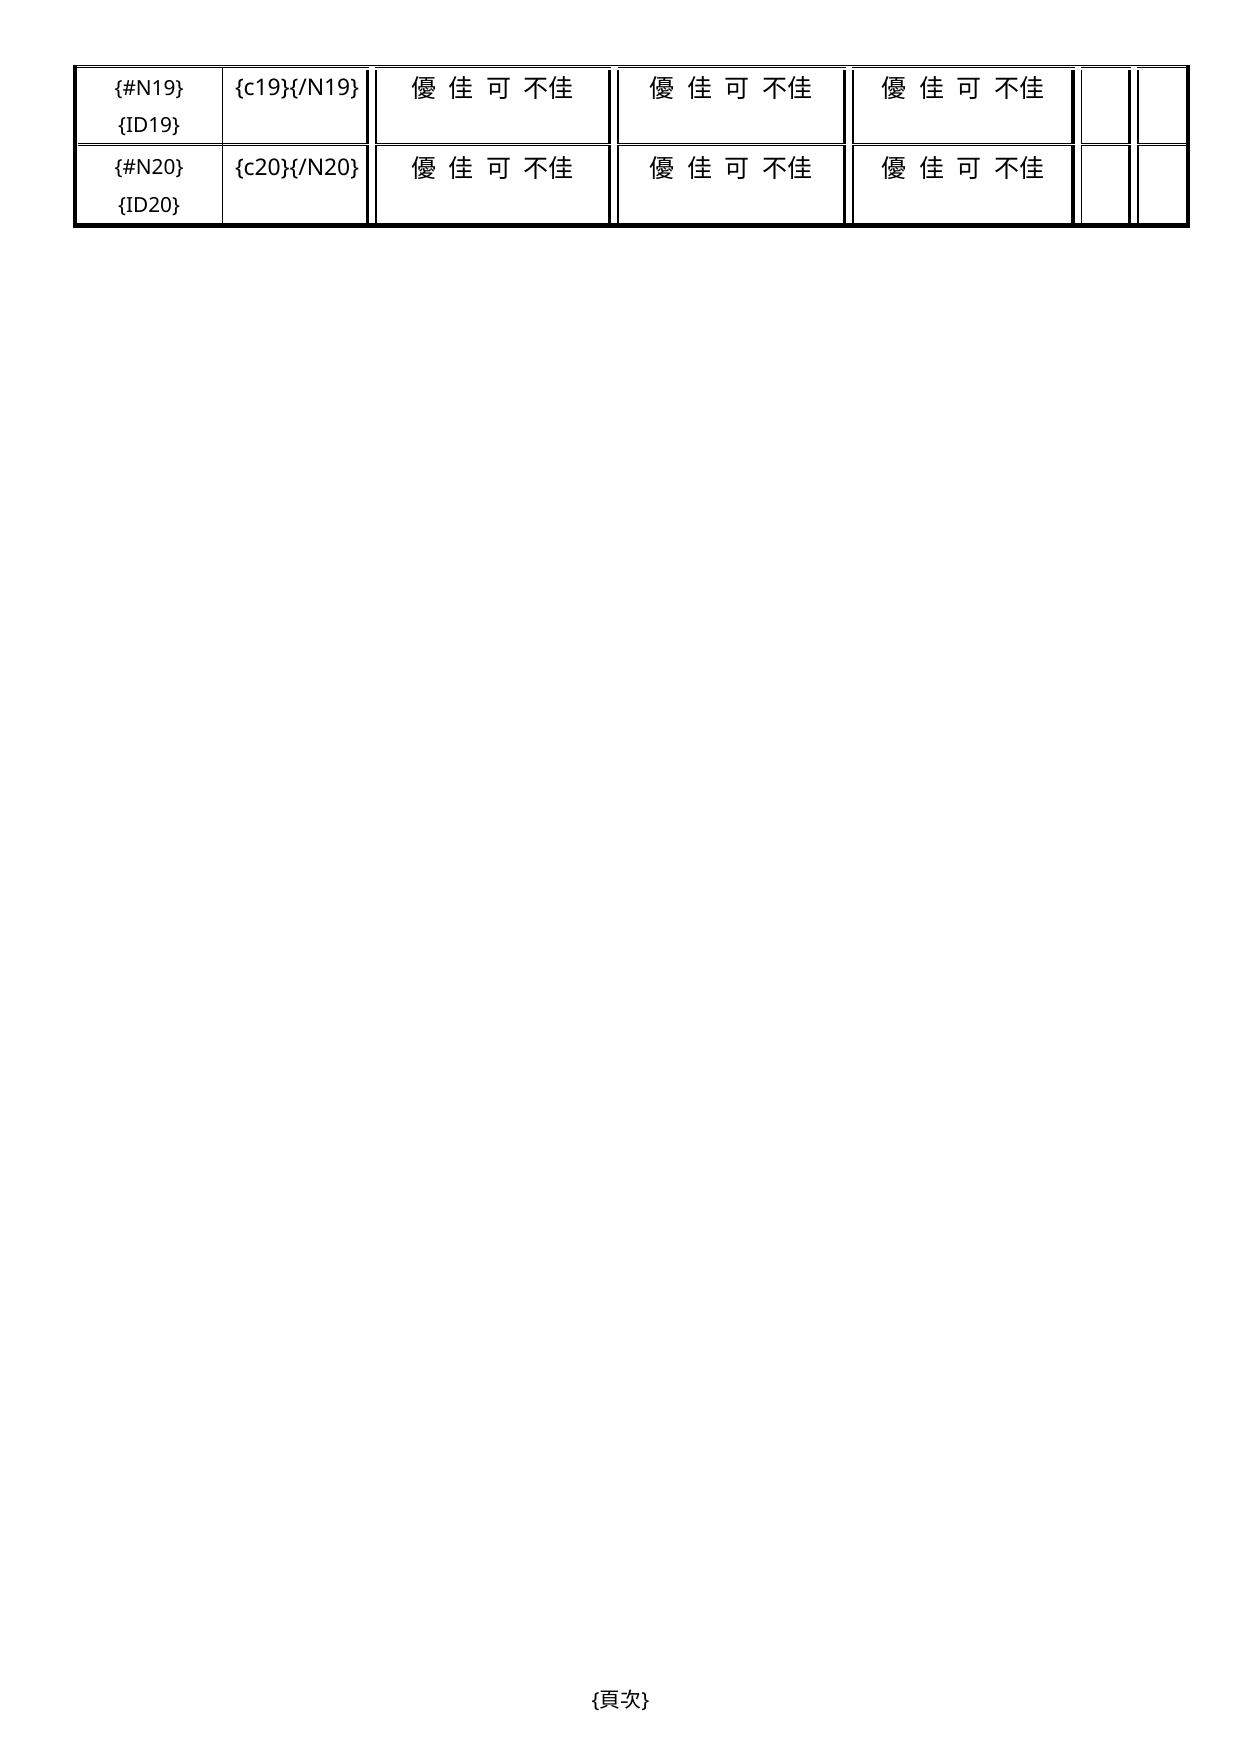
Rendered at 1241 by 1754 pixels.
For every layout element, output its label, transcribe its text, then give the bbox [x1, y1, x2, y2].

table_cell 優佳可不佳 [614, 143, 848, 223]
table_cell {#N19}{ID19} [77, 68, 222, 143]
table_cell {c19}{/N19} [223, 66, 371, 143]
table_cell {c20}{/N20} [223, 146, 366, 223]
table_cell [1077, 66, 1133, 143]
table_cell [1133, 143, 1186, 223]
table_cell 優佳可不佳 [371, 143, 613, 223]
table_cell 優佳可不佳 [848, 143, 1077, 223]
table_cell [1077, 143, 1133, 223]
table_cell 優佳可不佳 [371, 66, 613, 143]
table_cell 優佳可不佳 [848, 66, 1077, 143]
table_cell 優佳可不佳 [614, 66, 848, 143]
table_cell {#N20}{ID20} [77, 146, 222, 223]
table_cell [1133, 66, 1186, 143]
